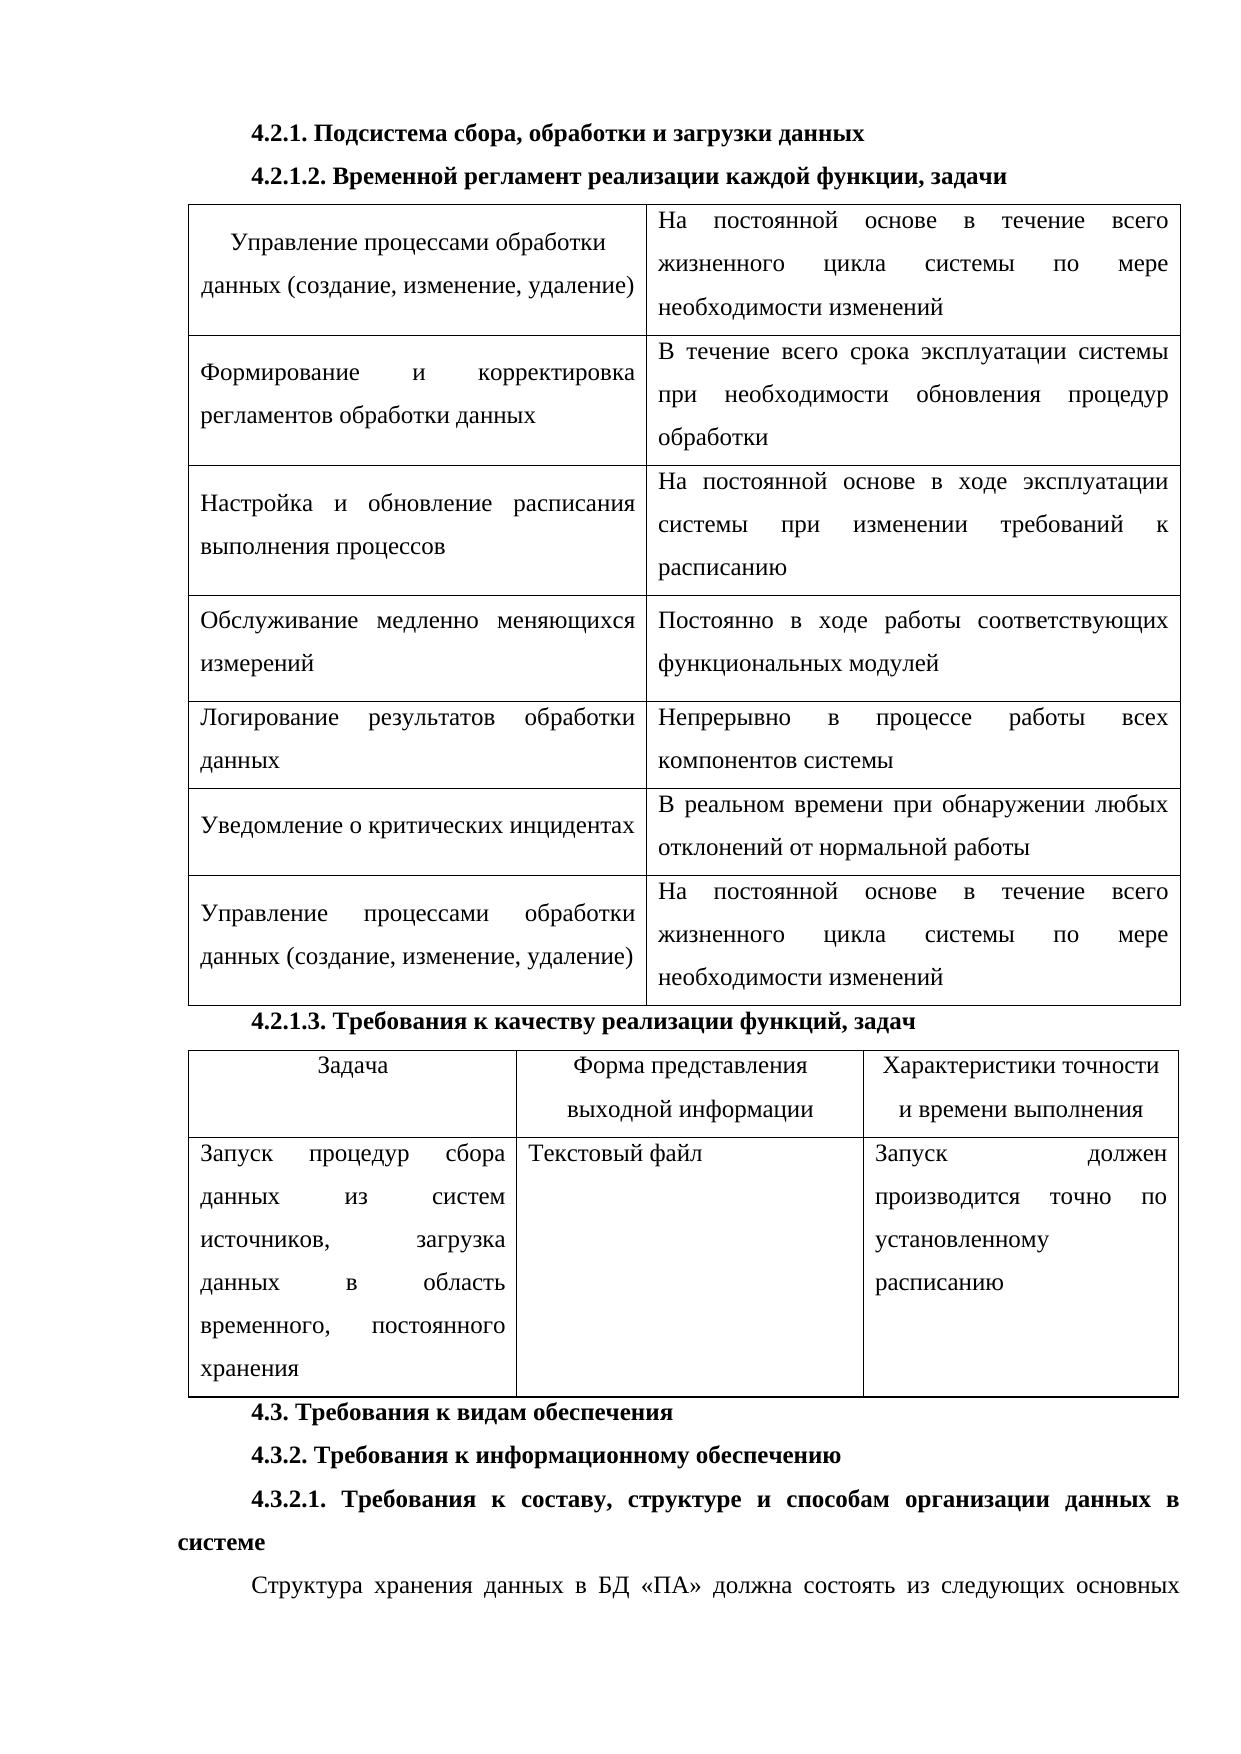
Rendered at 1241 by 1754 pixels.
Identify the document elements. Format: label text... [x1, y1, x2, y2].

table_header Управление процессами обработки данных (создание, изменение, удаление) [189, 205, 646, 335]
table_cell Управление процессами обработки данных (создание, изменение, удаление) [189, 876, 646, 1005]
table_cell В течение всего срока эксплуатации системы при необходимости обновления процедур обработки [647, 336, 1180, 465]
table_cell Настройка и обновление расписания выполнения процессов [189, 466, 646, 595]
text 4.2.1.3. Требования к качеству реализации функций, задач [177, 1006, 1181, 1035]
table_header Форма представления выходной информации [517, 1051, 863, 1137]
table_cell Запуск должен производится точно по установленному расписанию [864, 1138, 1178, 1396]
text 4.2.1.2. Временной регламент реализации каждой функции, задачи [177, 161, 1181, 190]
table_cell Запуск процедур сбора данных из систем источников, загрузка данных в область временного, постоянного хранения [189, 1138, 516, 1396]
table_cell Обслуживание медленно меняющихся измерений [189, 596, 646, 701]
table_cell Постоянно в ходе работы соответствующих функциональных модулей [647, 596, 1180, 701]
text 4.2.1. Подсистема сбора, обработки и загрузки данных [177, 118, 1181, 147]
table_cell Логирование результатов обработки данных [189, 702, 646, 788]
table_cell Уведомление о критических инцидентах [189, 789, 646, 875]
table_header Характеристики точности и времени выполнения [864, 1051, 1178, 1137]
table_cell На постоянной основе в течение всего жизненного цикла системы по мере необходимости изменений [647, 876, 1180, 1005]
table_cell Непрерывно в процессе работы всех компонентов системы [647, 702, 1180, 788]
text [177, 1570, 1181, 1599]
table_cell Формирование и корректировка регламентов обработки данных [189, 336, 646, 465]
text 4.3.2.1. Требования к составу, структуре и способам организации данных в системе [177, 1484, 1181, 1556]
text 4.3.2. Требования к информационному обеспечению [177, 1441, 1181, 1469]
text 4.3. Требования к видам обеспечения [177, 1397, 1181, 1426]
table_header На постоянной основе в течение всего жизненного цикла системы по мере необходимости изменений [647, 205, 1180, 335]
table_cell Текстовый файл [517, 1138, 863, 1396]
table_cell На постоянной основе в ходе эксплуатации системы при изменении требований к расписанию [647, 466, 1180, 595]
table_header Задача [189, 1051, 516, 1137]
table_cell В реальном времени при обнаружении любых отклонений от нормальной работы [647, 789, 1180, 875]
